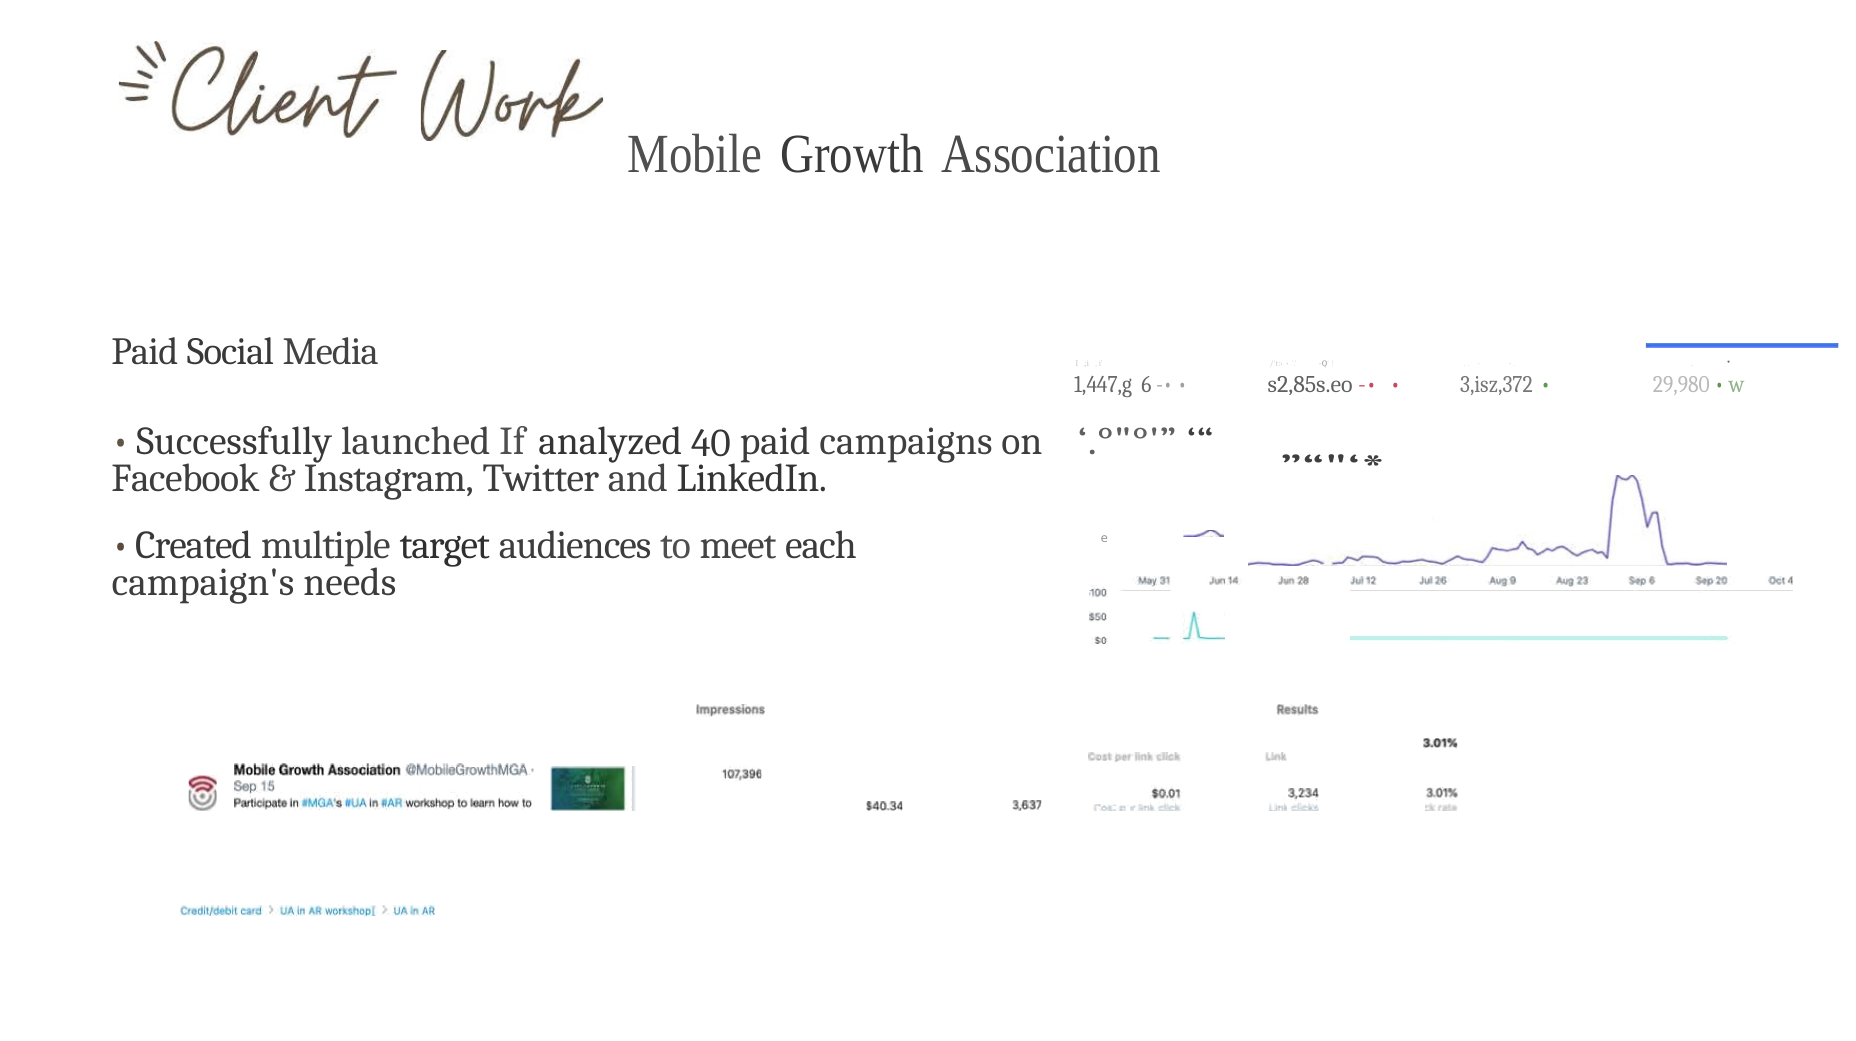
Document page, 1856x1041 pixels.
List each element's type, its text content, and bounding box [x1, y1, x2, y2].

text Paid Social Media [111, 329, 386, 374]
text 1,447,g 6 -• • s2,85s.eo -• • 3,isz,372 • 29,980 • w [1074, 371, 1841, 398]
list Successfully launched If analyzed 40 paid campaigns on ‘.°"°'” ‘“ Facebook & Instagram, Twitter and LinkedIn. [111, 423, 1238, 502]
list Created multiple target audiences to meet each campaign's needs [111, 527, 882, 605]
subtitle Mobile Growth Association [627, 121, 1841, 185]
